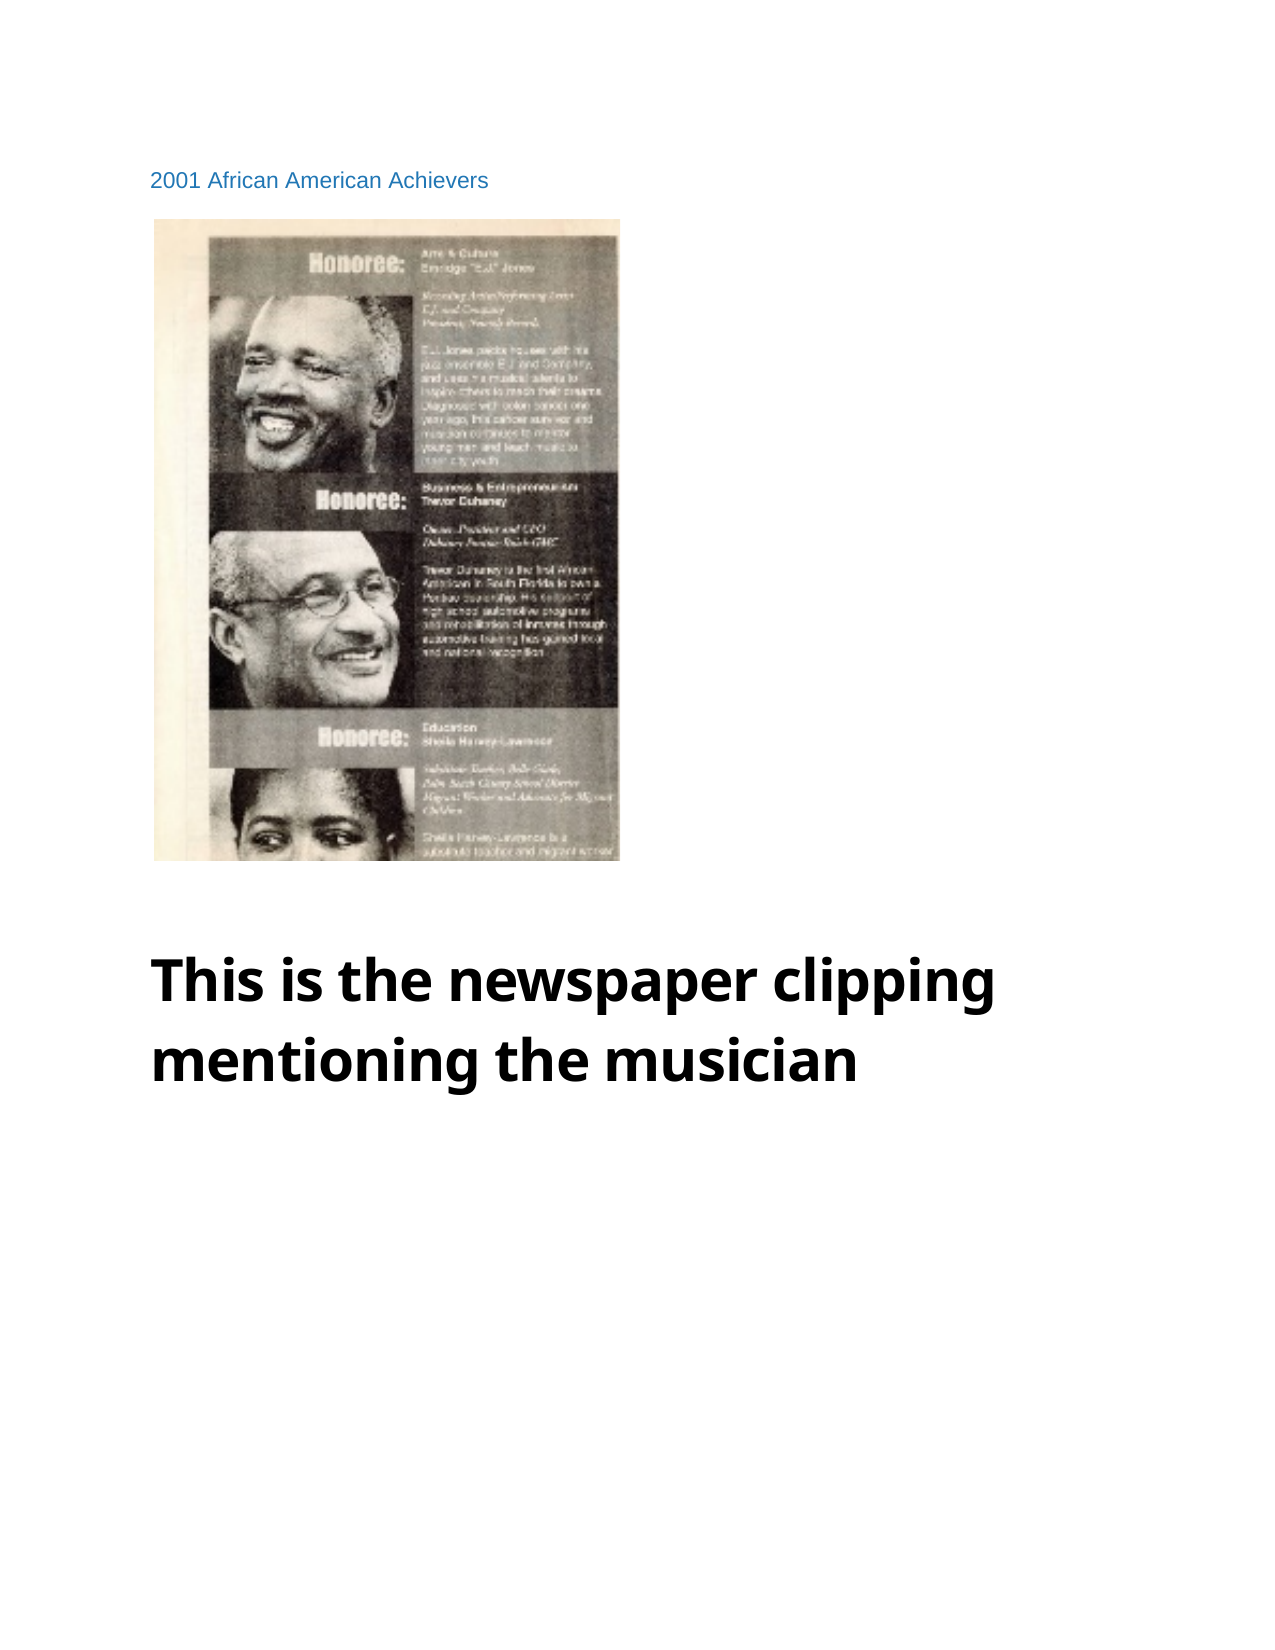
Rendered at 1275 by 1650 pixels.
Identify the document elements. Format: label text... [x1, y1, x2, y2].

subtitle Rahshon stepenson2001 African American Achievers [150, 167, 1125, 193]
picture [154, 219, 621, 861]
title This is the newspaper clipping mentioning the musician [150, 939, 1125, 1098]
